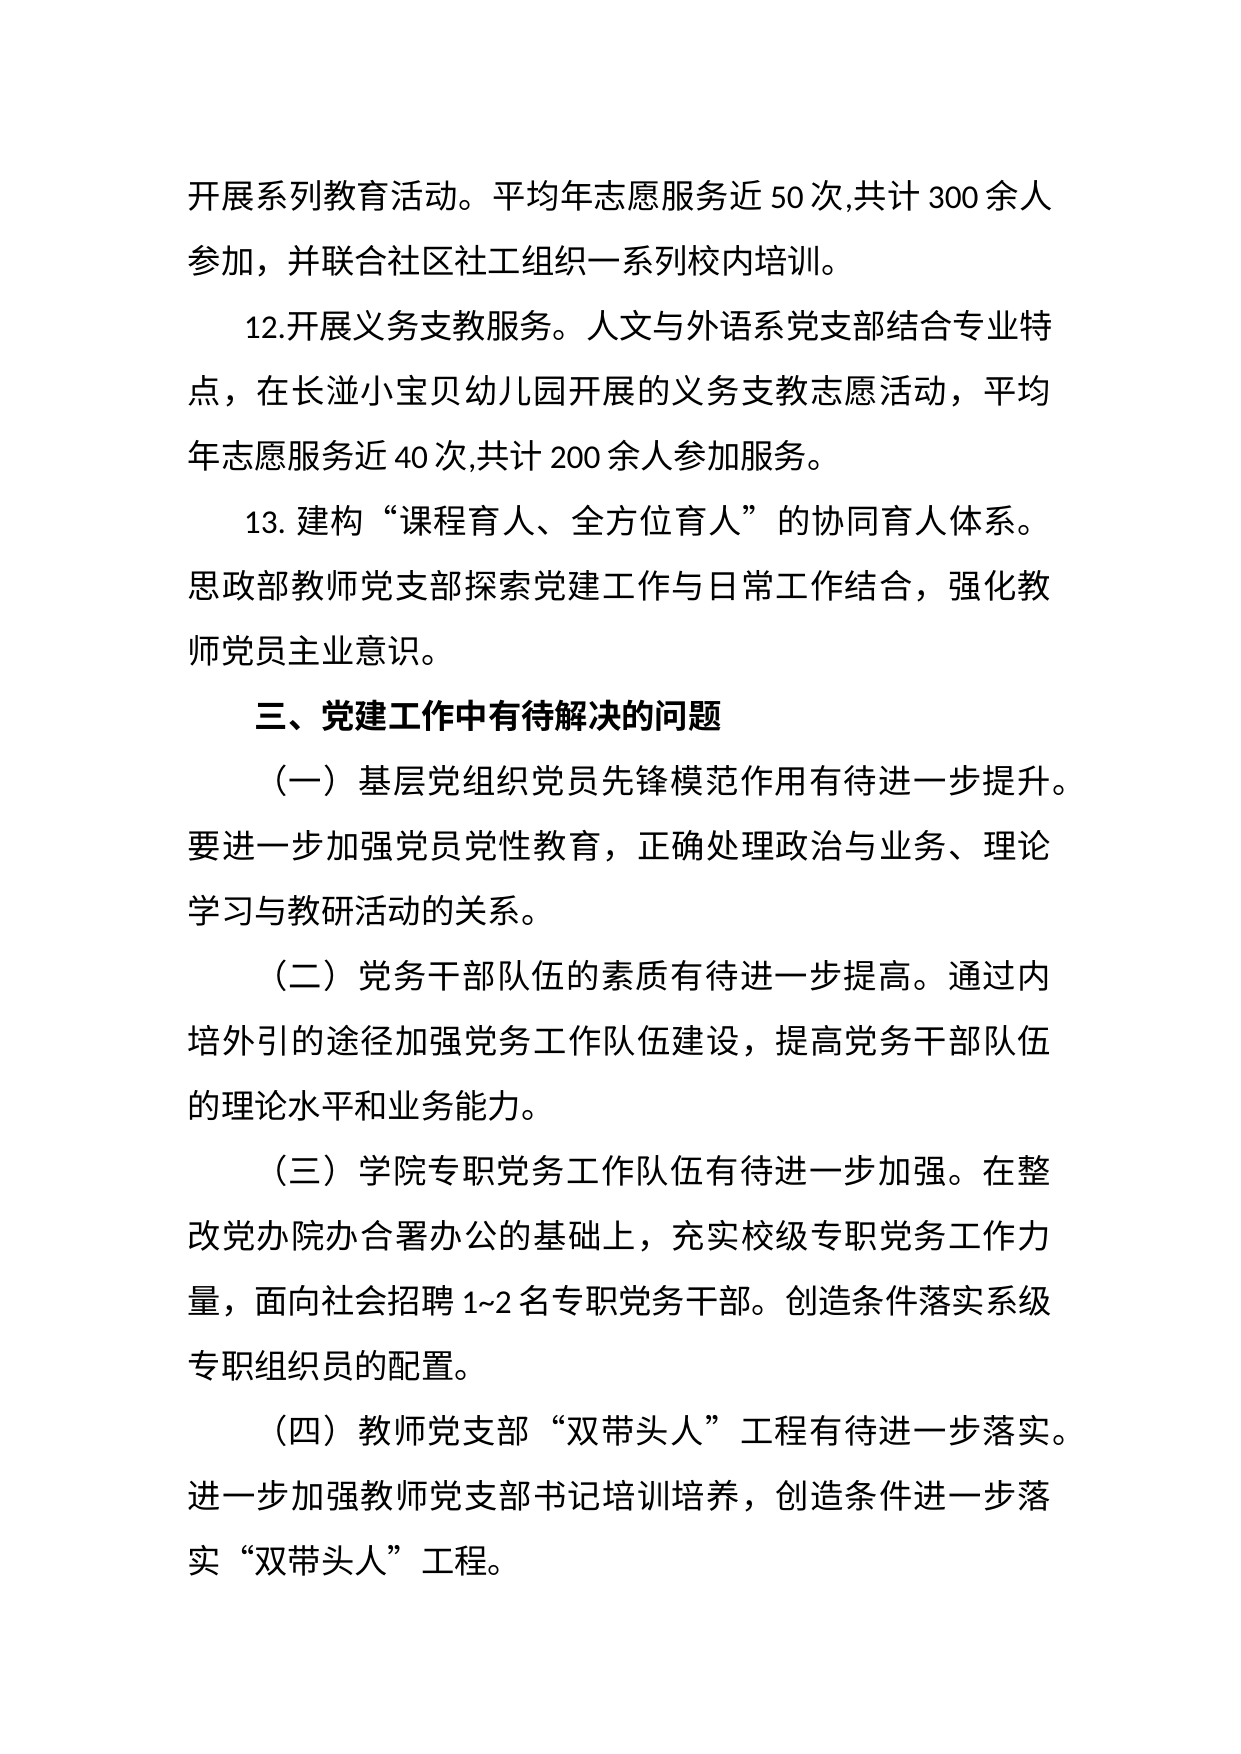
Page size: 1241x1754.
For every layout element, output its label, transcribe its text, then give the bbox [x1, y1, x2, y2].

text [187, 162, 1053, 292]
text （四）教师党支部“双带头人”工程有待进一步落实。进一步加强教师党支部书记培训培养，创造条件进一步落实“双带头人”工程。 [187, 1397, 1053, 1592]
text （三）学院专职党务工作队伍有待进一步加强。在整改党办院办合署办公的基础上，充实校级专职党务工作力量，面向社会招聘1~2名专职党务干部。创造条件落实系级专职组织员的配置。 [187, 1137, 1053, 1397]
text （一）基层党组织党员先锋模范作用有待进一步提升。要进一步加强党员党性教育，正确处理政治与业务、理论学习与教研活动的关系。 [187, 747, 1053, 942]
text 13. 建构“课程育人、全方位育人”的协同育人体系。思政部教师党支部探索党建工作与日常工作结合，强化教师党员主业意识。 [187, 487, 1053, 682]
text （二）党务干部队伍的素质有待进一步提高。通过内培外引的途径加强党务工作队伍建设，提高党务干部队伍的理论水平和业务能力。 [187, 942, 1053, 1137]
text 12.开展义务支教服务。人文与外语系党支部结合专业特点，在长湴小宝贝幼儿园开展的义务支教志愿活动，平均年志愿服务近40次,共计200余人参加服务。 [187, 292, 1053, 487]
text 三、党建工作中有待解决的问题 [187, 682, 1053, 747]
